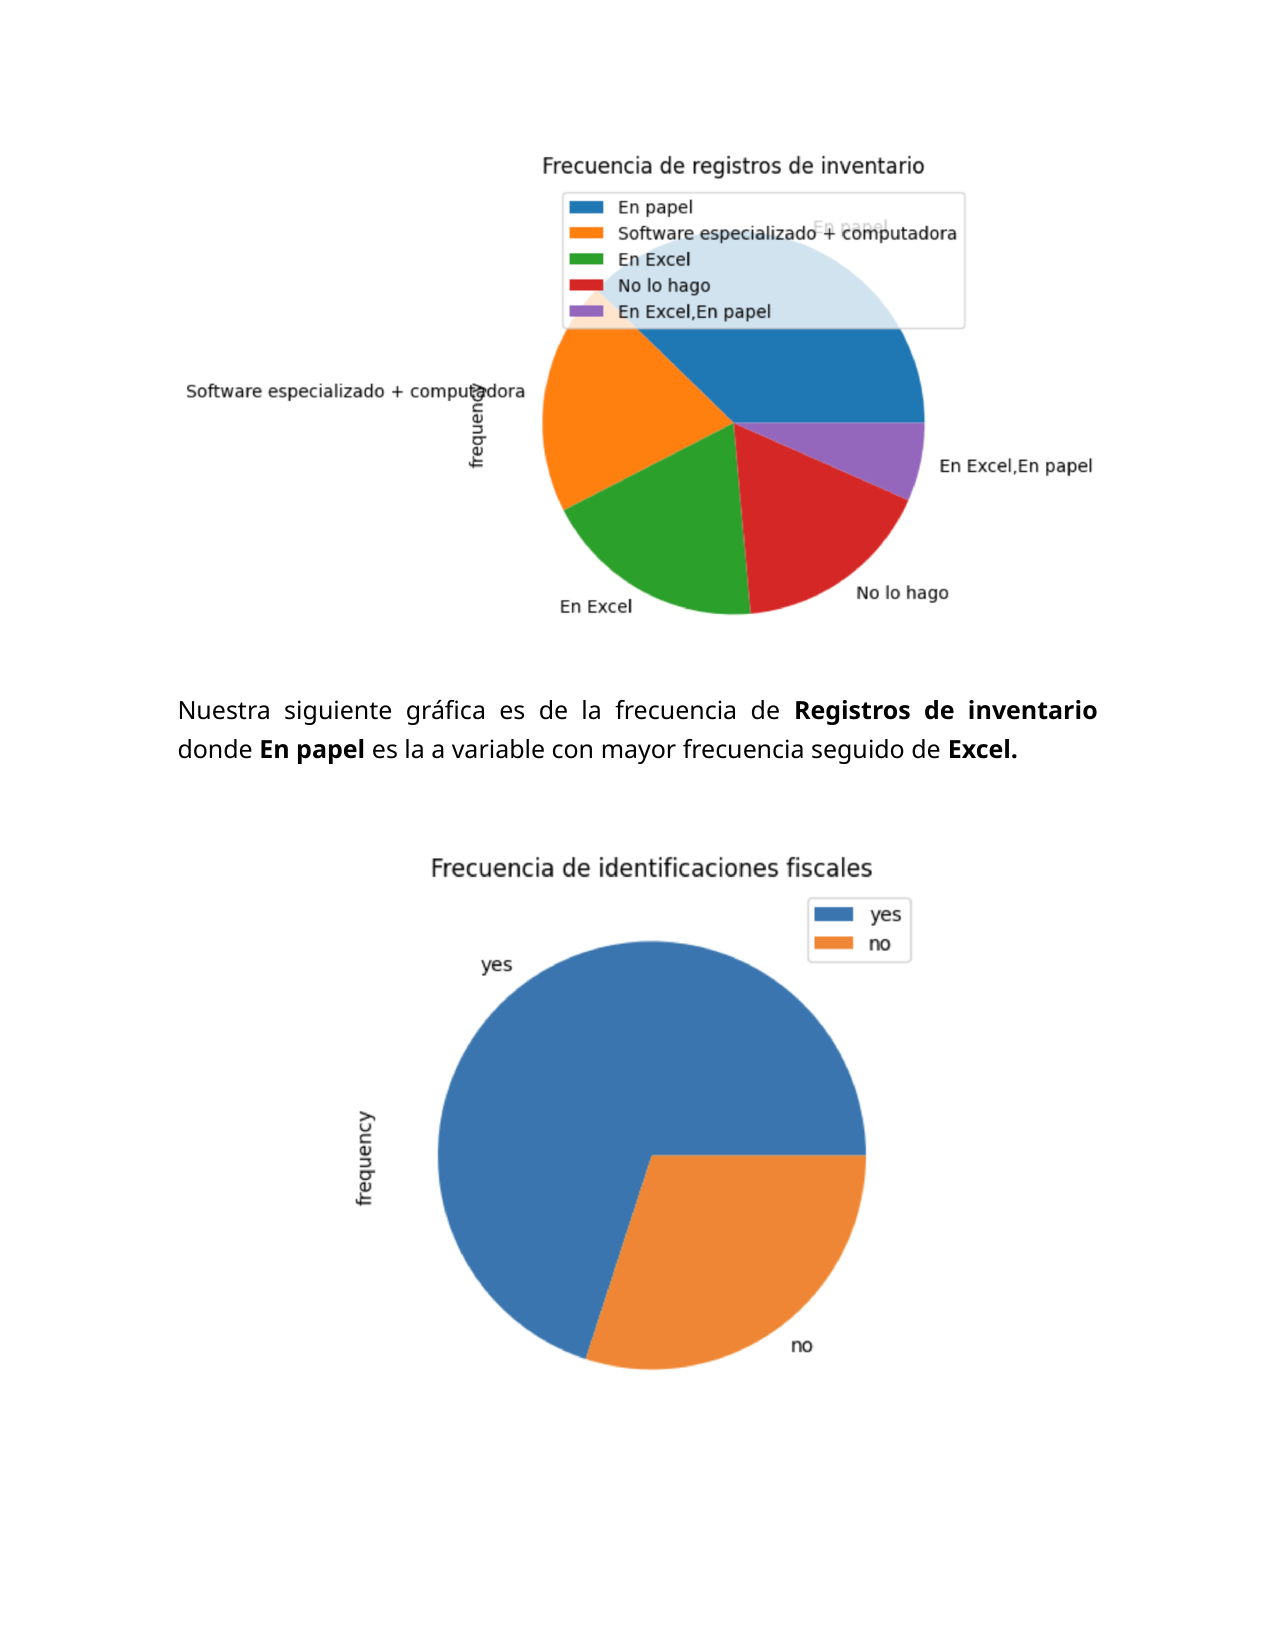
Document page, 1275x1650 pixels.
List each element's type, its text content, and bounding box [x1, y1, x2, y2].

picture [347, 843, 928, 1431]
picture [177, 147, 1098, 672]
text Nuestra siguiente gráfica es de la frecuencia de Registros de inventario donde En papel es la a variable con mayor frecuencia seguido de Excel. [177, 693, 1098, 766]
